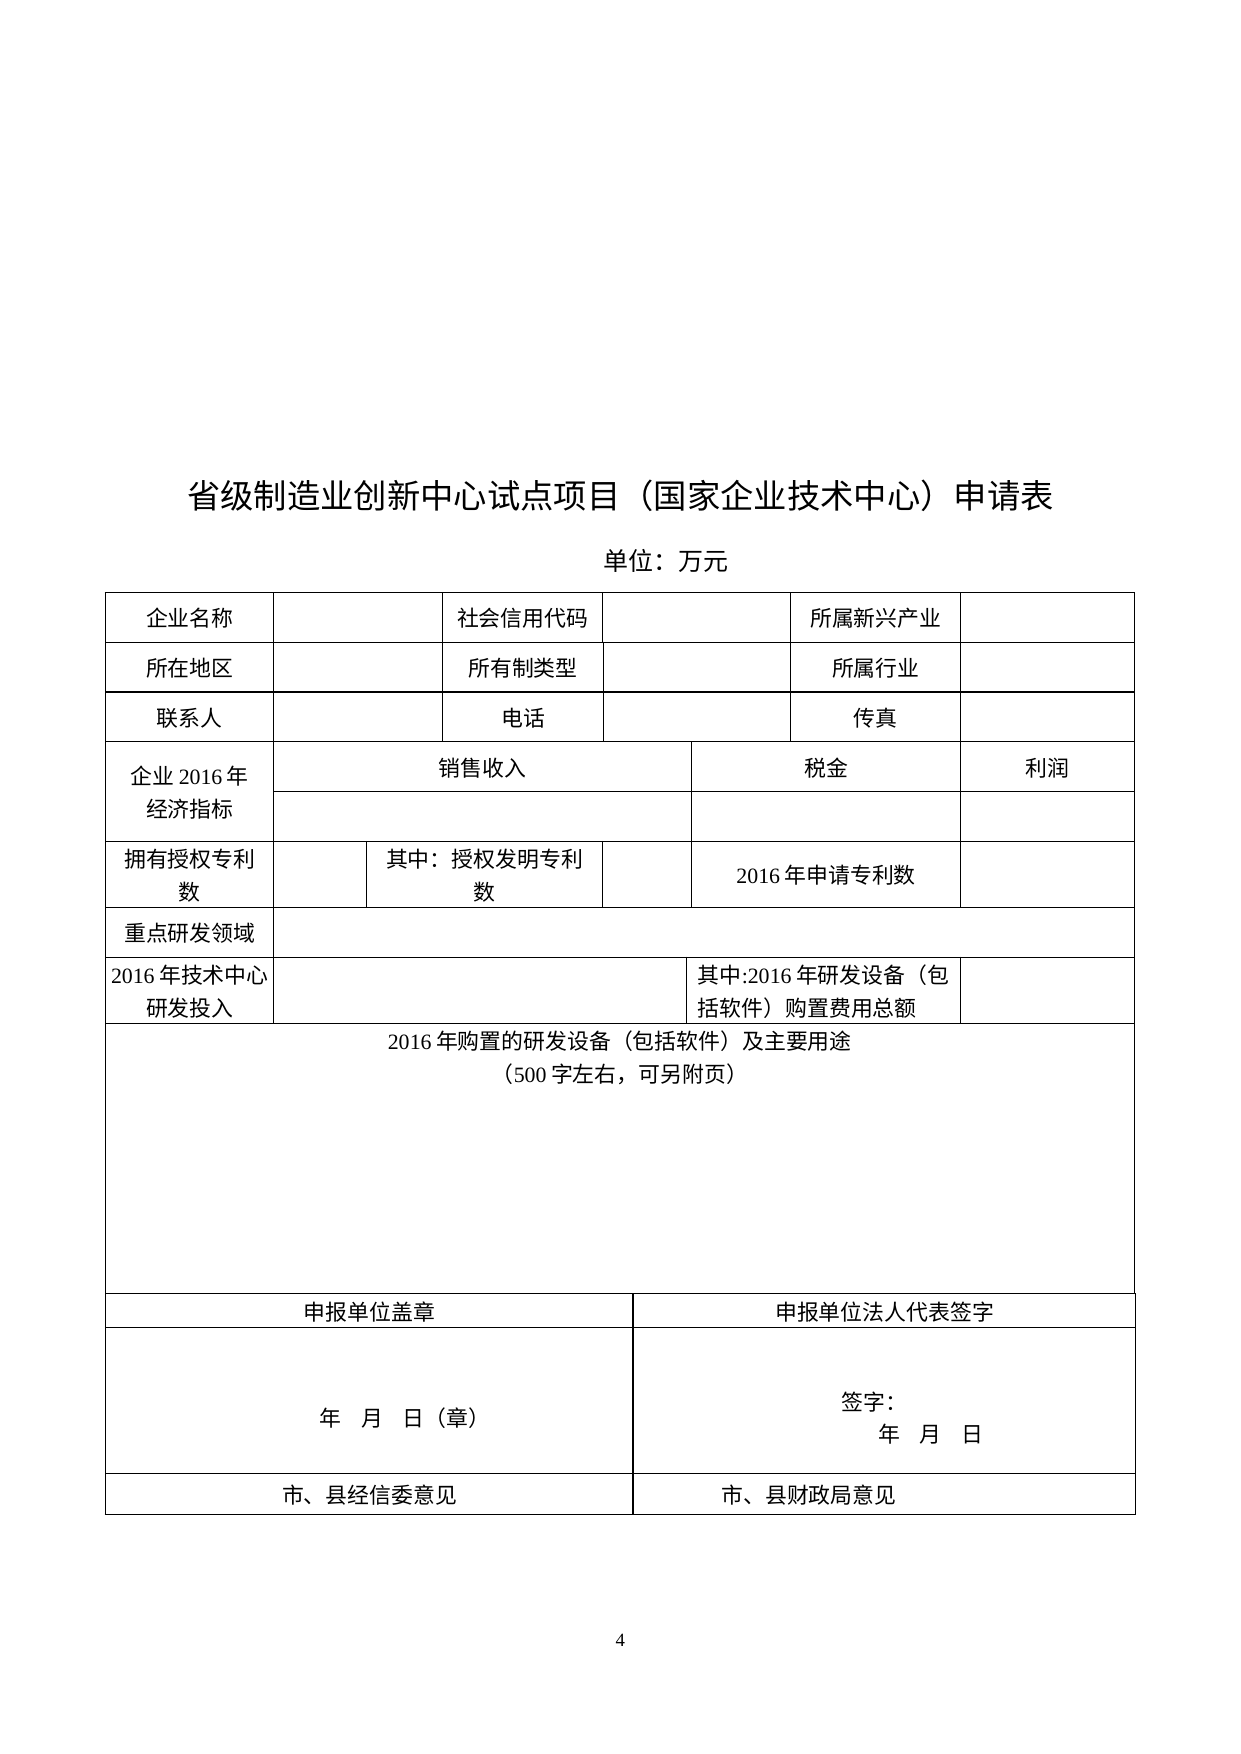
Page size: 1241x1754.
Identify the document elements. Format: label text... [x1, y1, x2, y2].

table_header [961, 593, 1134, 642]
table_cell 市、县经信委意见 [106, 1474, 632, 1513]
table_cell [274, 693, 442, 741]
table_cell 传真 [791, 693, 960, 741]
table_cell [961, 792, 1134, 841]
table_cell 拥有授权专利数 [106, 842, 273, 907]
table_cell 申报单位法人代表签字 [634, 1294, 1135, 1327]
table_header [603, 593, 790, 642]
table_cell [603, 842, 691, 907]
table_cell 所在地区 [106, 643, 273, 691]
table_cell 所属行业 [791, 643, 960, 691]
table_cell [274, 842, 366, 907]
table_cell 企业2016年 经济指标 [106, 742, 273, 841]
table_cell [274, 908, 1134, 957]
table_cell 销售收入 [274, 742, 691, 791]
table_cell [604, 643, 790, 691]
table_cell 申报单位盖章 [106, 1294, 632, 1327]
table_header 企业名称 [106, 593, 273, 642]
table_header [274, 593, 442, 642]
table_cell [692, 792, 960, 841]
table_cell 其中:2016年研发设备（包括软件）购置费用总额 [687, 958, 960, 1023]
table_header 所属新兴产业 [791, 593, 960, 642]
table_cell 年 月 日（章） [106, 1328, 632, 1473]
table_cell 利润 [961, 742, 1134, 791]
table_cell [274, 792, 691, 841]
table_cell [961, 842, 1134, 907]
table_cell 所有制类型 [443, 643, 603, 691]
table_cell [961, 643, 1134, 691]
table_header 社会信用代码 [443, 593, 602, 642]
table_cell [274, 958, 686, 1023]
table_cell 其中：授权发明专利数 [367, 842, 602, 907]
table_cell 签字： 年 月 日 [634, 1328, 1135, 1473]
table_cell 联系人 [106, 693, 273, 741]
table_cell 重点研发领域 [106, 908, 273, 957]
text 单位：万元 [159, 527, 1081, 592]
table_cell 2016年申请专利数 [692, 842, 960, 907]
table_cell 市、县财政局意见 [634, 1474, 1135, 1513]
table_cell [604, 693, 790, 741]
text 省级制造业创新中心试点项目（国家企业技术中心）申请表 [159, 462, 1081, 527]
table_cell 2016年技术中心 研发投入 [106, 958, 273, 1023]
table_cell 税金 [692, 742, 960, 791]
table_cell 2016年购置的研发设备（包括软件）及主要用途 （500字左右，可另附页） [106, 1024, 1134, 1293]
table_cell [274, 643, 442, 691]
table_cell [961, 693, 1134, 741]
table_cell 电话 [443, 693, 603, 741]
table_cell [961, 958, 1134, 1023]
